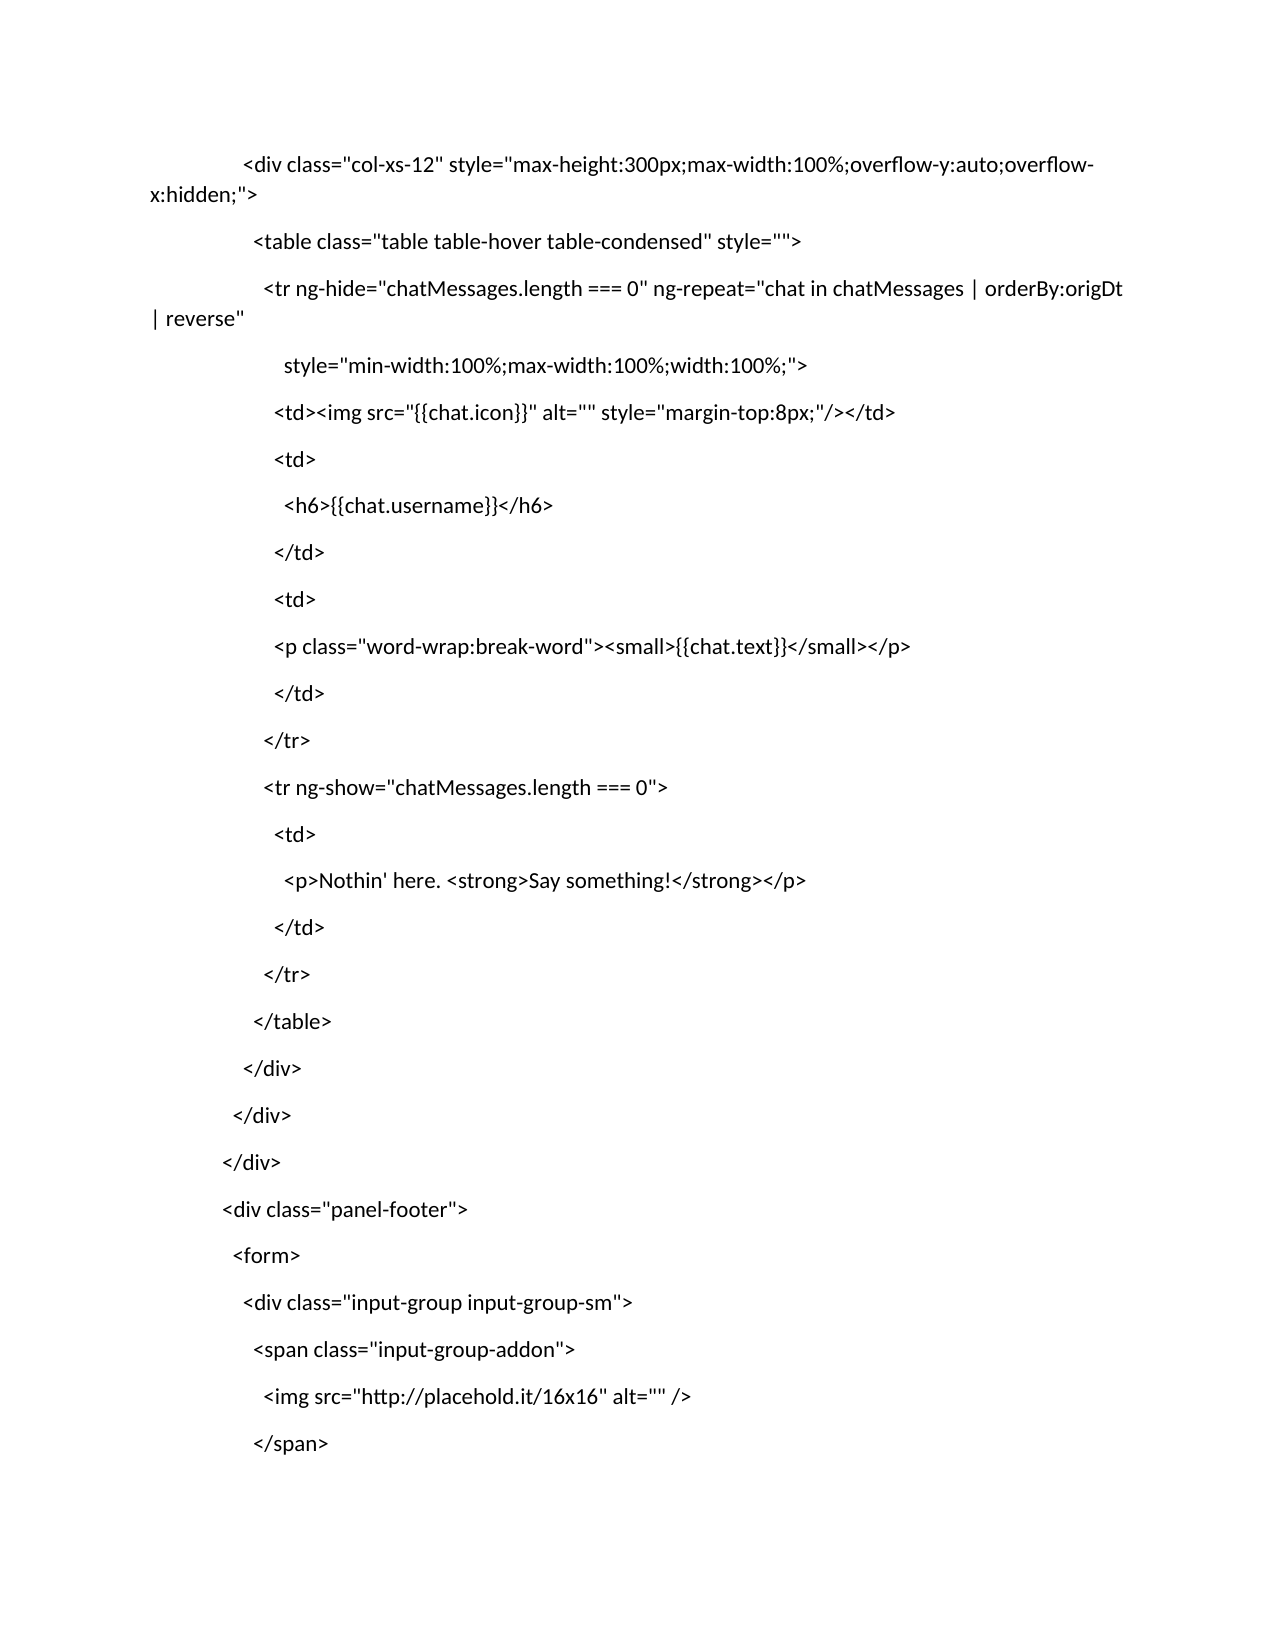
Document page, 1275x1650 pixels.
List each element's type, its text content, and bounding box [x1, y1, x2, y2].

text <td> [150, 820, 1125, 848]
text <td> [150, 585, 1125, 613]
text <div class="input-group input-group-sm"> [150, 1288, 1125, 1317]
text <table class="table table-hover table-condensed" style=""> [150, 227, 1125, 255]
text </div> [150, 1054, 1125, 1082]
text </div> [150, 1101, 1125, 1129]
text </td> [150, 679, 1125, 707]
text <tr ng-show="chatMessages.length === 0"> [150, 773, 1125, 801]
text <td><img src="{{chat.icon}}" alt="" style="margin-top:8px;"/></td> [150, 398, 1125, 426]
text </td> [150, 538, 1125, 567]
text style="min-width:100%;max-width:100%;width:100%;"> [150, 351, 1125, 379]
text </span> [150, 1429, 1125, 1457]
text <form> [150, 1242, 1125, 1270]
text </div> [150, 1148, 1125, 1176]
text <img src="http://placehold.it/16x16" alt="" /> [150, 1382, 1125, 1410]
text <p>Nothin' here. <strong>Say something!</strong></p> [150, 867, 1125, 895]
text <p class="word-wrap:break-word"><small>{{chat.text}}</small></p> [150, 632, 1125, 660]
text </table> [150, 1007, 1125, 1035]
text <div class="panel-footer"> [150, 1195, 1125, 1223]
text </tr> [150, 960, 1125, 988]
text <div class="col-xs-12" style="max-height:300px;max-width:100%;overflow-y:auto;overflow-x:hidden;"> [150, 150, 1125, 208]
text </tr> [150, 726, 1125, 754]
text <h6>{{chat.username}}</h6> [150, 492, 1125, 520]
text <td> [150, 445, 1125, 473]
text </td> [150, 913, 1125, 942]
text <tr ng-hide="chatMessages.length === 0" ng-repeat="chat in chatMessages | orderBy:origDt | reverse" [150, 274, 1125, 332]
text <span class="input-group-addon"> [150, 1335, 1125, 1363]
